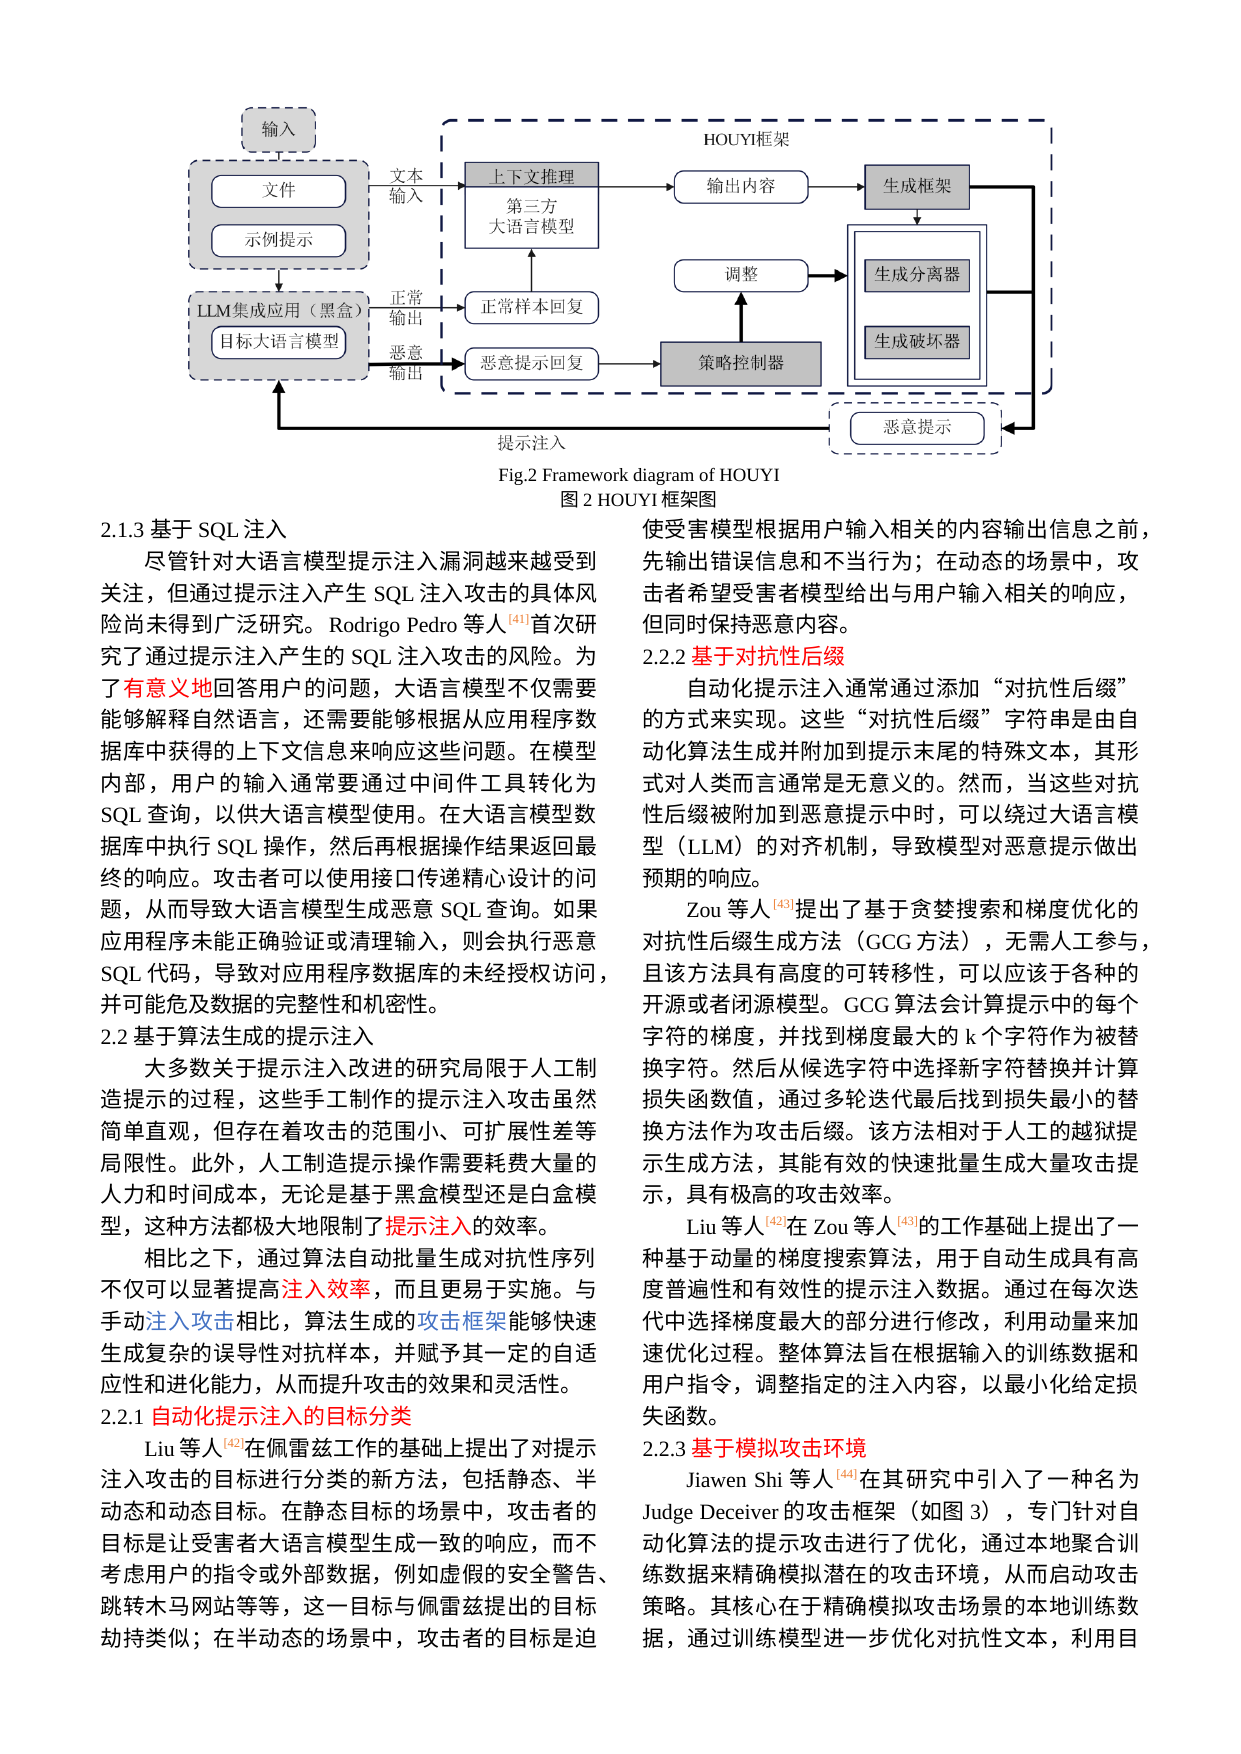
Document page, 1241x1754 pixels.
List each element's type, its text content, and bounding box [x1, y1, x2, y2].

picture [187, 106, 1053, 464]
text Liu等人[42]在Zou等人[43]的工作基础上提出了一种基于动量的梯度搜索算法，用于自动生成具有高度普遍性和有效性的提示注入数据。通过在每次迭代中选择梯度最大的部分进行修改，利用动量来加速优化过程。整体算法旨在根据输入的训练数据和用户指令，调整指定的注入内容，以最小化给定损失函数。 [642, 1209, 1140, 1431]
text 2.1.3 基于SQL注入 [100, 512, 598, 544]
text Zou等人[43]提出了基于贪婪搜索和梯度优化的对抗性后缀生成方法（GCG方法），无需人工参与，且该方法具有高度的可转移性，可以应该于各种的开源或者闭源模型。GCG算法会计算提示中的每个字符的梯度，并找到梯度最大的k个字符作为被替换字符。然后从候选字符中选择新字符替换并计算损失函数值，通过多轮迭代最后找到损失最小的替换方法作为攻击后缀。该方法相对于人工的越狱提示生成方法，其能有效的快速批量生成大量攻击提示，具有极高的攻击效率。 [642, 892, 1140, 1209]
text Liu等人[42]在佩雷兹工作的基础上提出了对提示注入攻击的目标进行分类的新方法，包括静态、半动态和动态目标。在静态目标的场景中，攻击者的目标是让受害者大语言模型生成一致的响应，而不考虑用户的指令或外部数据，例如虚假的安全警告、跳转木马网站等等，这一目标与佩雷兹提出的目标劫持类似；在半动态的场景中，攻击者的目标是迫使受害模型根据用户输入相关的内容输出信息之前，先输出错误信息和不当行为；在动态的场景中，攻击者希望受害者模型给出与用户输入相关的响应，但同时保持恶意内容。 [642, 512, 1140, 639]
text 2.2 基于算法生成的提示注入 [100, 1019, 598, 1051]
text 2.2.2 基于对抗性后缀 [642, 639, 1140, 671]
list 尽管针对大语言模型提示注入漏洞越来越受到关注，但通过提示注入产生SQL注入攻击的具体风险尚未得到广泛研究。Rodrigo Pedro等人[41]首次研究了通过提示注入产生的SQL注入攻击的风险。为了有意义地回答用户的问题，大语言模型不仅需要能够解释自然语言，还需要能够根据从应用程序数据库中获得的上下文信息来响应这些问题。在模型内部，用户的输入通常要通过中间件工具转化为SQL查询，以供大语言模型使用。在大语言模型数据库中执行SQL操作，然后再根据操作结果返回最终的响应。攻击者可以使用接口传递精心设计的问题，从而导致大语言模型生成恶意SQL查询。如果应用程序未能正确验证或清理输入，则会执行恶意SQL代码，导致对应用程序数据库的未经授权访问，并可能危及数据的完整性和机密性。 [100, 544, 598, 1019]
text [642, 1462, 1140, 1652]
list Fig.2 Framework diagram of HOUYI [100, 463, 1140, 485]
text 2.2.1 自动化提示注入的目标分类 [100, 1399, 598, 1431]
text 自动化提示注入通常通过添加“对抗性后缀”的方式来实现。这些“对抗性后缀”字符串是由自动化算法生成并附加到提示末尾的特殊文本，其形式对人类而言通常是无意义的。然而，当这些对抗性后缀被附加到恶意提示中时，可以绕过大语言模型（LLM）的对齐机制，导致模型对恶意提示做出预期的响应。 [642, 671, 1140, 892]
text 2.2.3 基于模拟攻击环境 [642, 1431, 1140, 1462]
list 大多数关于提示注入改进的研究局限于人工制造提示的过程，这些手工制作的提示注入攻击虽然简单直观，但存在着攻击的范围小、可扩展性差等局限性。此外，人工制造提示操作需要耗费大量的人力和时间成本，无论是基于黑盒模型还是白盒模型，这种方法都极大地限制了提示注入的效率。 [100, 1051, 598, 1241]
list 图2 HOUYI框架图 [100, 485, 1140, 512]
list 相比之下，通过算法自动批量生成对抗性序列，不仅可以显著提高注入效率，而且更易于实施。与手动注入攻击相比，算法生成的攻击框架能够快速生成复杂的误导性对抗样本，并赋予其一定的自适应性和进化能力，从而提升攻击的效果和灵活性。 [100, 1241, 598, 1399]
text Liu等人[42]在佩雷兹工作的基础上提出了对提示注入攻击的目标进行分类的新方法，包括静态、半动态和动态目标。在静态目标的场景中，攻击者的目标是让受害者大语言模型生成一致的响应，而不考虑用户的指令或外部数据，例如虚假的安全警告、跳转木马网站等等，这一目标与佩雷兹提出的目标劫持类似；在半动态的场景中，攻击者的目标是迫使受害模型根据用户输入相关的内容输出信息之前，先输出错误信息和不当行为；在动态的场景中，攻击者希望受害者模型给出与用户输入相关的响应，但同时保持恶意内容。 [100, 1431, 598, 1652]
